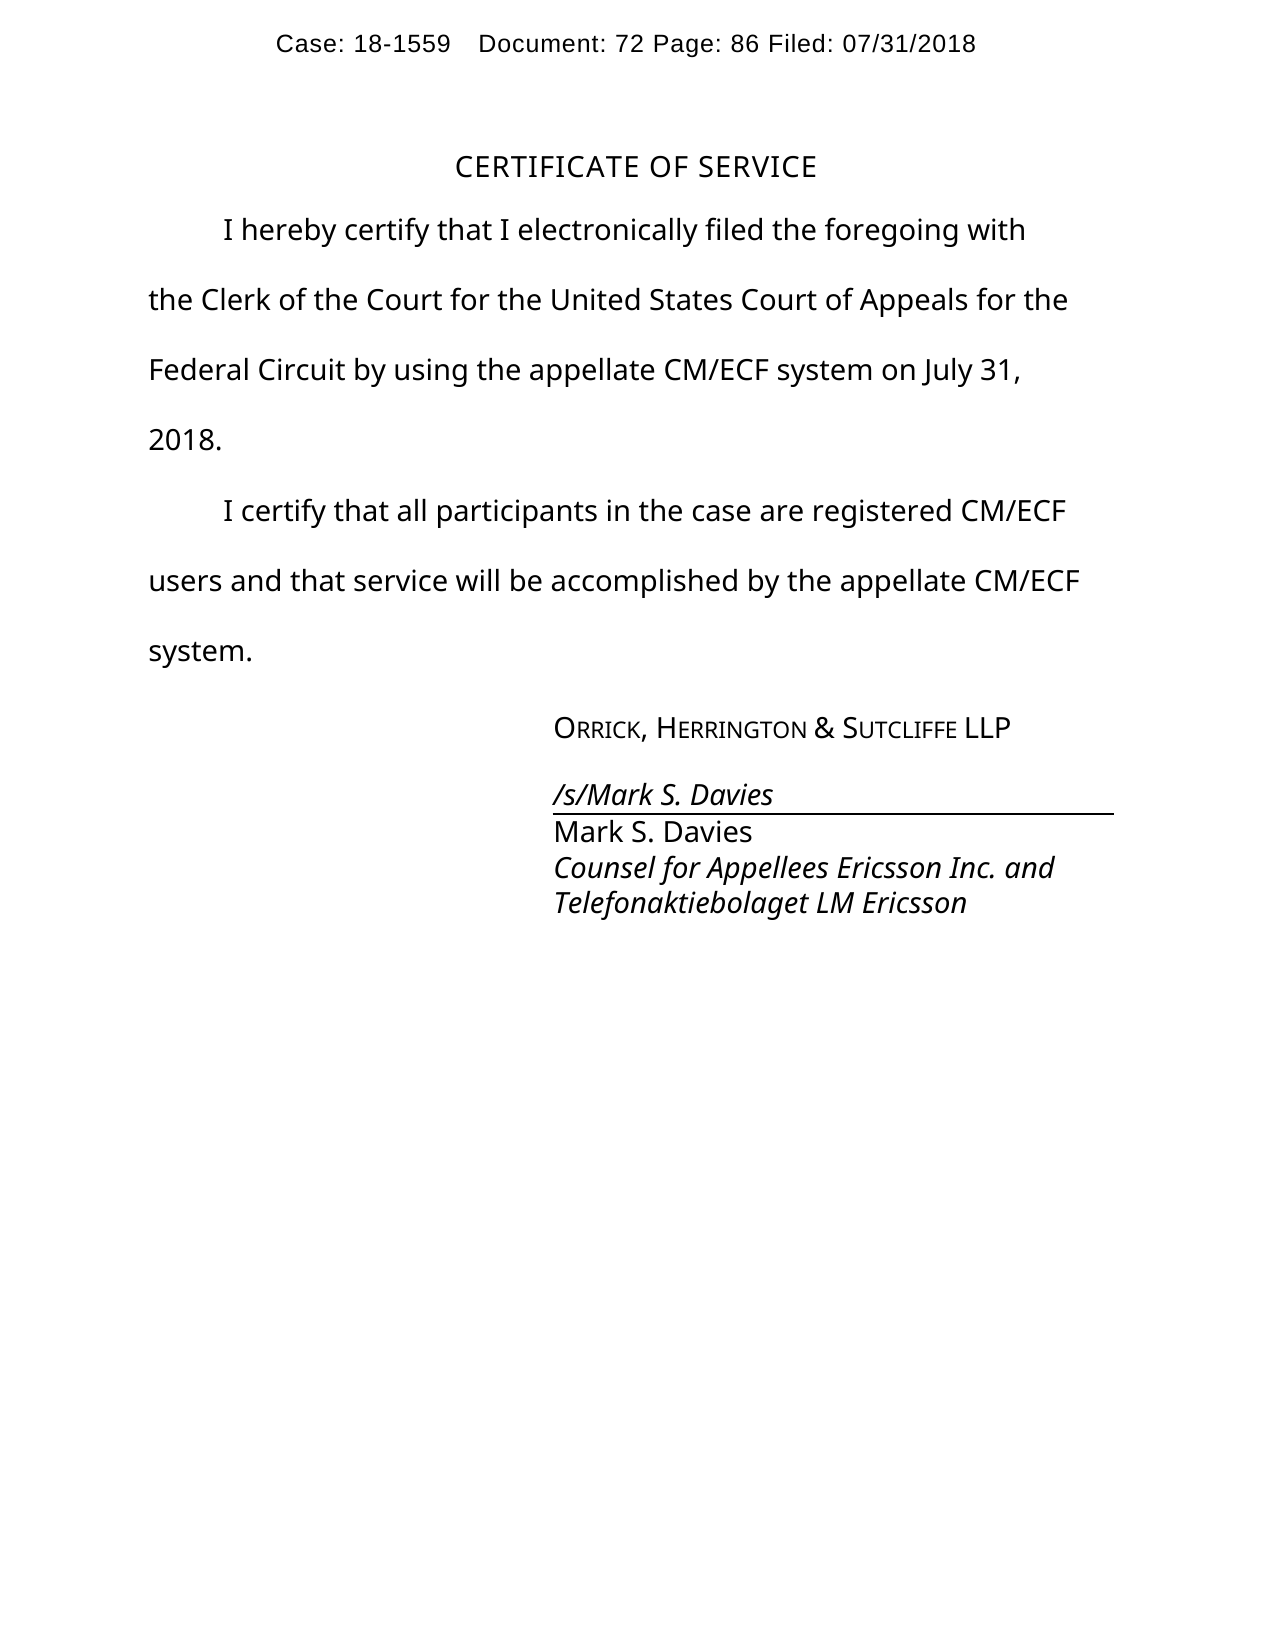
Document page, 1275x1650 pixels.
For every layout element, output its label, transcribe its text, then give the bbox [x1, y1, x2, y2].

text I certify that all participants in the case are registered CM/ECF users and that service will be accomplished by the appellate CM/ECF system. [148, 466, 1086, 676]
text Mark S. Davies [553, 815, 1124, 850]
text ORRICK, HERRINGTON & SUTCLIFFE LLP [553, 711, 1124, 745]
text I hereby certify that I electronically filed the foregoing with the Clerk of the Court for the United States Court of Appeals for the Federal Circuit by using the appellate CM/ECF system on July 31, 2018. [148, 185, 1079, 465]
text Telefonaktiebolaget LM Ericsson [553, 886, 1124, 920]
text CERTIFICATE OF SERVICE [148, 150, 1124, 184]
text /s/Mark S. Davies [553, 782, 1124, 811]
text Counsel for Appellees Ericsson Inc. and [553, 851, 1124, 885]
text Case: 18-1559 Document: 72 Page: 86 Filed: 07/31/2018 [276, 30, 1124, 58]
